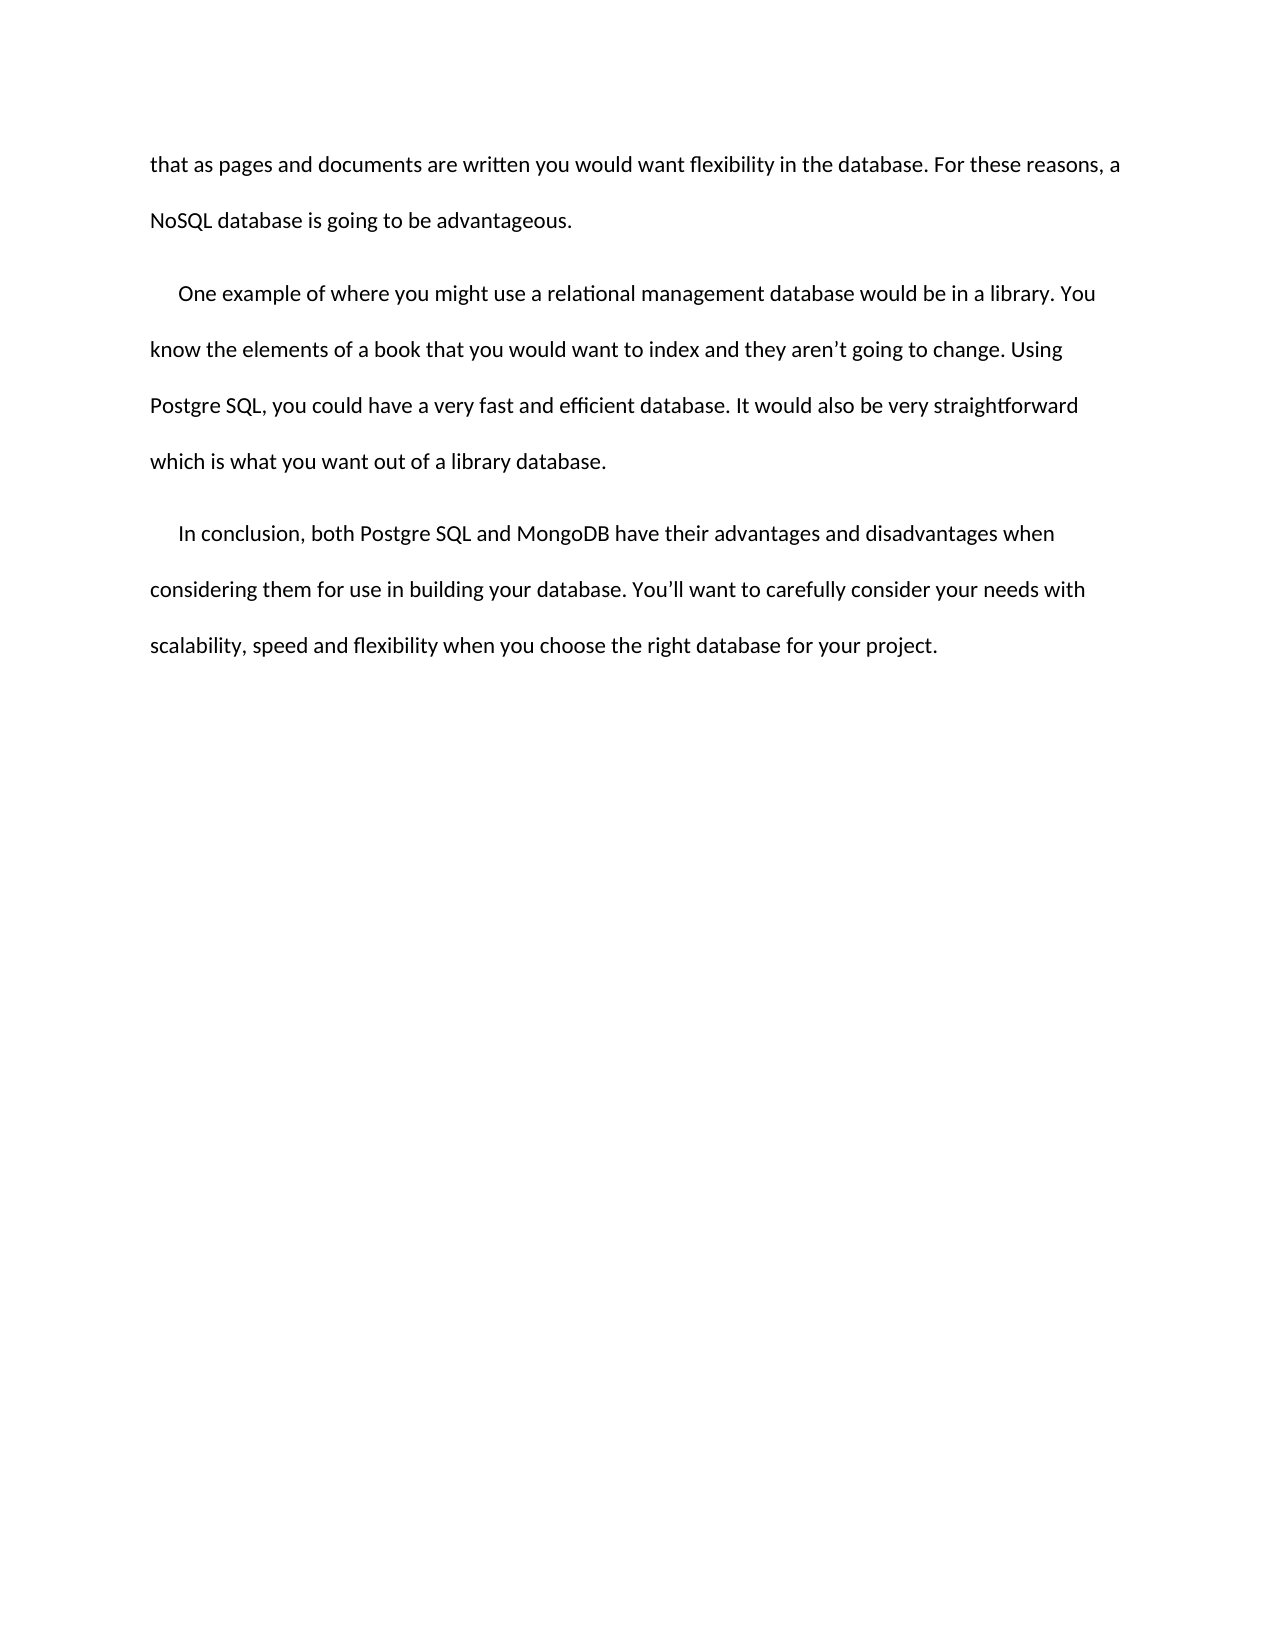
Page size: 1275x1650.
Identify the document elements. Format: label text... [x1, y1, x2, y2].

text In conclusion, both Postgre SQL and MongoDB have their advantages and disadvantages when considering them for use in building your database. You’ll want to carefully consider your needs with scalability, speed and flexibility when you choose the right database for your project. [150, 519, 1125, 660]
text One example of where you might use a relational management database would be in a library. You know the elements of a book that you would want to index and they aren’t going to change. Using Postgre SQL, you could have a very fast and efficient database. It would also be very straightforward which is what you want out of a library database. [150, 279, 1125, 475]
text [150, 150, 1125, 234]
